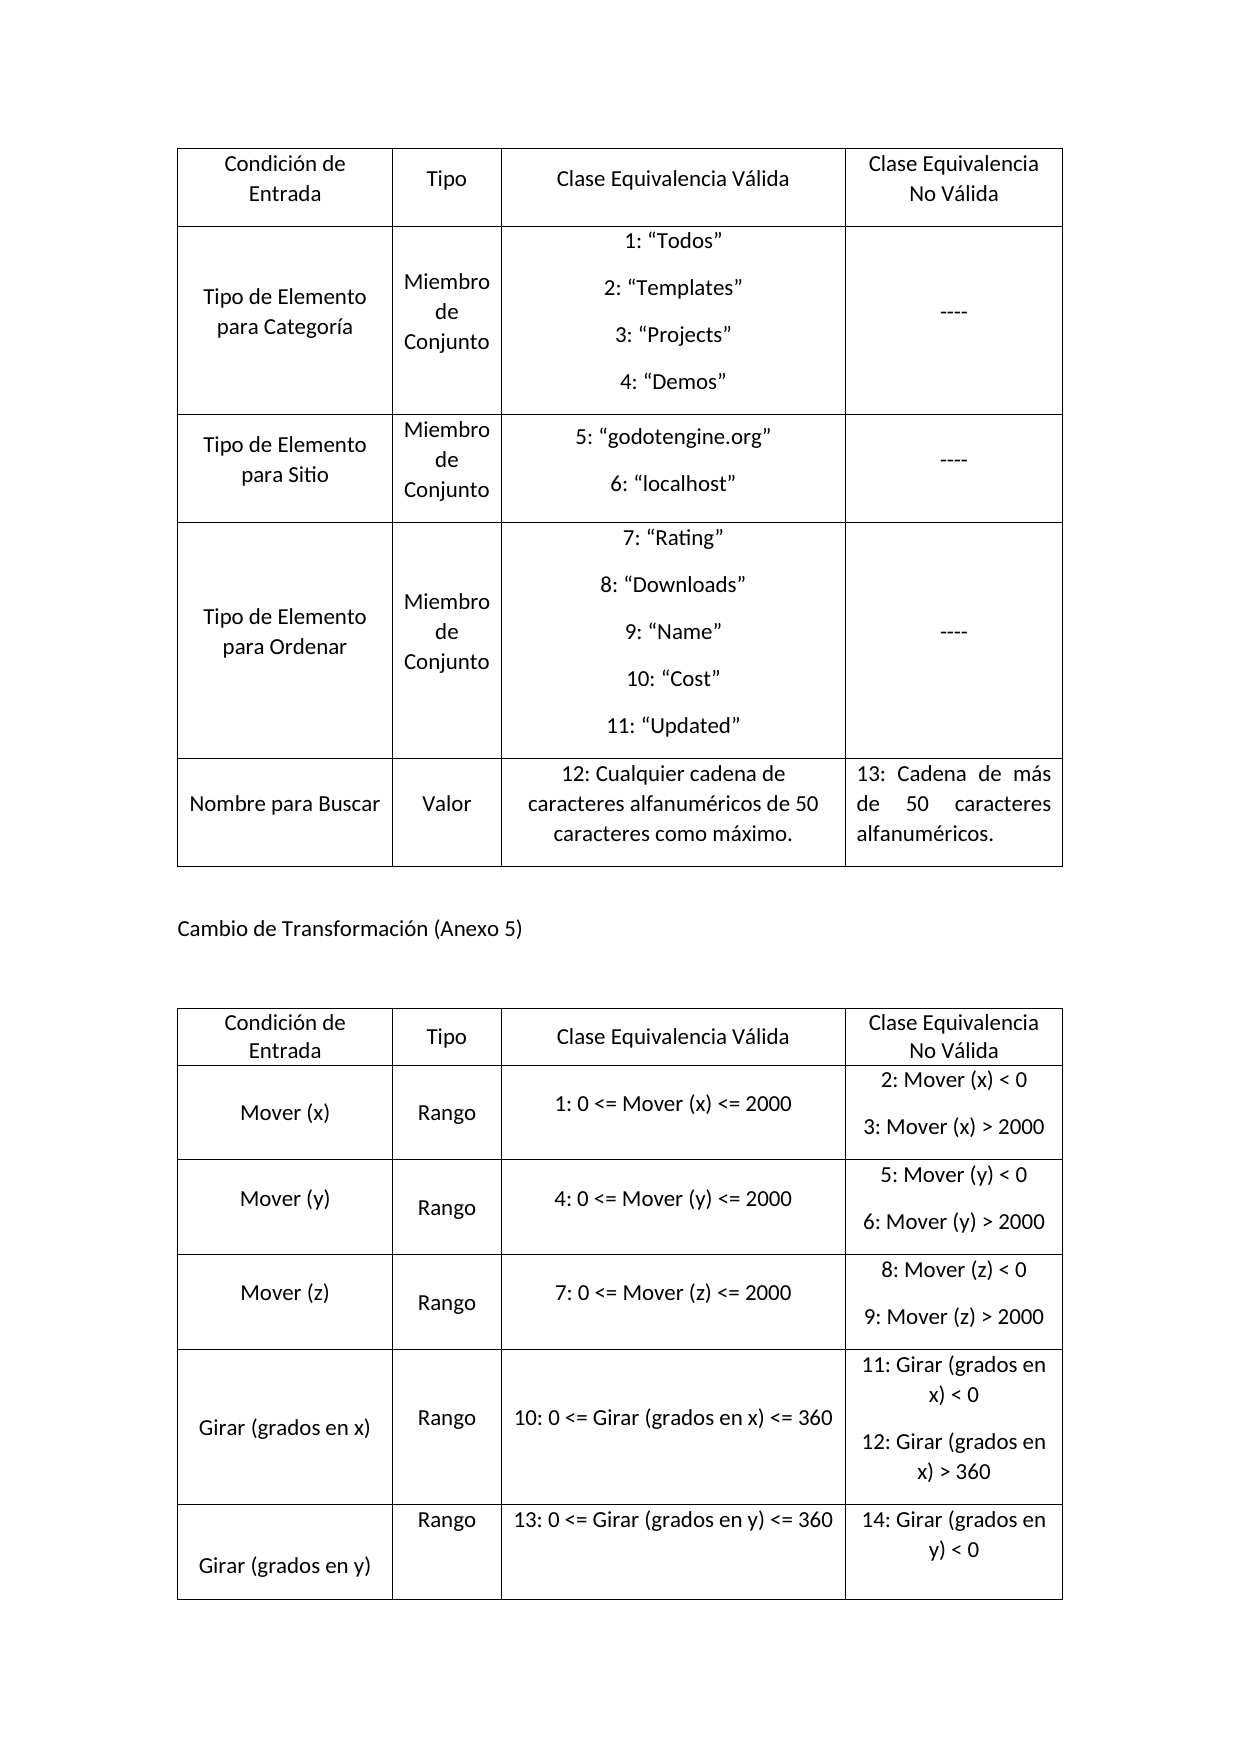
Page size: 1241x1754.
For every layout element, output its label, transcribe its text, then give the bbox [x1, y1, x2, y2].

table_cell 1: 0 <= Mover (x) <= 2000 [502, 1066, 845, 1159]
table_cell 5: Mover (y) < 0 6: Mover (y) > 2000 [846, 1160, 1062, 1254]
table_cell Tipo de Elemento para Sitio [178, 415, 392, 522]
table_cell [502, 1505, 845, 1598]
table_header Tipo [393, 1009, 501, 1064]
table_cell Miembro de Conjunto [393, 227, 501, 414]
table_cell ---- [846, 523, 1062, 758]
table_header Clase Equivalencia Válida [502, 1009, 845, 1064]
table_header Clase Equivalencia Válida [502, 149, 845, 226]
table_cell 7: 0 <= Mover (z) <= 2000 [502, 1255, 845, 1349]
table_cell Mover (z) [178, 1255, 392, 1349]
table_header Clase Equivalencia No Válida [846, 1009, 1062, 1064]
table_cell 10: 0 <= Girar (grados en x) <= 360 [502, 1350, 845, 1504]
table_cell 12: Cualquier cadena de caracteres alfanuméricos de 50 caracteres como máximo. [502, 759, 845, 866]
table_cell Mover (x) [178, 1066, 392, 1159]
table_cell 11: Girar (grados en x) < 0 12: Girar (grados en x) > 360 [846, 1350, 1062, 1504]
table_header Clase Equivalencia No Válida [846, 149, 1062, 226]
table_header Condición de Entrada [178, 149, 392, 226]
table_cell ---- [846, 227, 1062, 414]
table_cell 4: 0 <= Mover (y) <= 2000 [502, 1160, 845, 1254]
table_cell Tipo de Elemento para Categoría [178, 227, 392, 414]
table_cell Miembro de Conjunto [393, 523, 501, 758]
table_cell ---- [846, 415, 1062, 522]
table_cell Rango [393, 1350, 501, 1504]
table_cell Valor [393, 759, 501, 866]
table_cell Rango [393, 1160, 501, 1254]
table_cell Girar (grados en y) [178, 1505, 392, 1598]
table_cell Miembro de Conjunto [393, 415, 501, 522]
table_cell 8: Mover (z) < 0 9: Mover (z) > 2000 [846, 1255, 1062, 1349]
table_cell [846, 1505, 1062, 1598]
table_cell Nombre para Buscar [178, 759, 392, 866]
table_header Tipo [393, 149, 501, 226]
table_cell 13: Cadena de más de 50 caracteres alfanuméricos. [846, 759, 1062, 866]
table_cell 5: “godotengine.org” 6: “localhost” [502, 415, 845, 522]
table_cell Mover (y) [178, 1160, 392, 1254]
table_cell 2: Mover (x) < 0 3: Mover (x) > 2000 [846, 1066, 1062, 1159]
table_cell Rango [393, 1505, 501, 1598]
table_cell Rango [393, 1255, 501, 1349]
table_header Condición de Entrada [178, 1009, 392, 1064]
table_cell Tipo de Elemento para Ordenar [178, 523, 392, 758]
table_cell 1: “Todos” 2: “Templates” 3: “Projects” 4: “Demos” [502, 227, 845, 414]
table_cell Rango [393, 1066, 501, 1159]
table_cell Girar (grados en x) [178, 1350, 392, 1504]
text Cambio de Transformación (Anexo 5) [177, 914, 1063, 942]
table_cell 7: “Rating” 8: “Downloads” 9: “Name” 10: “Cost” 11: “Updated” [502, 523, 845, 758]
